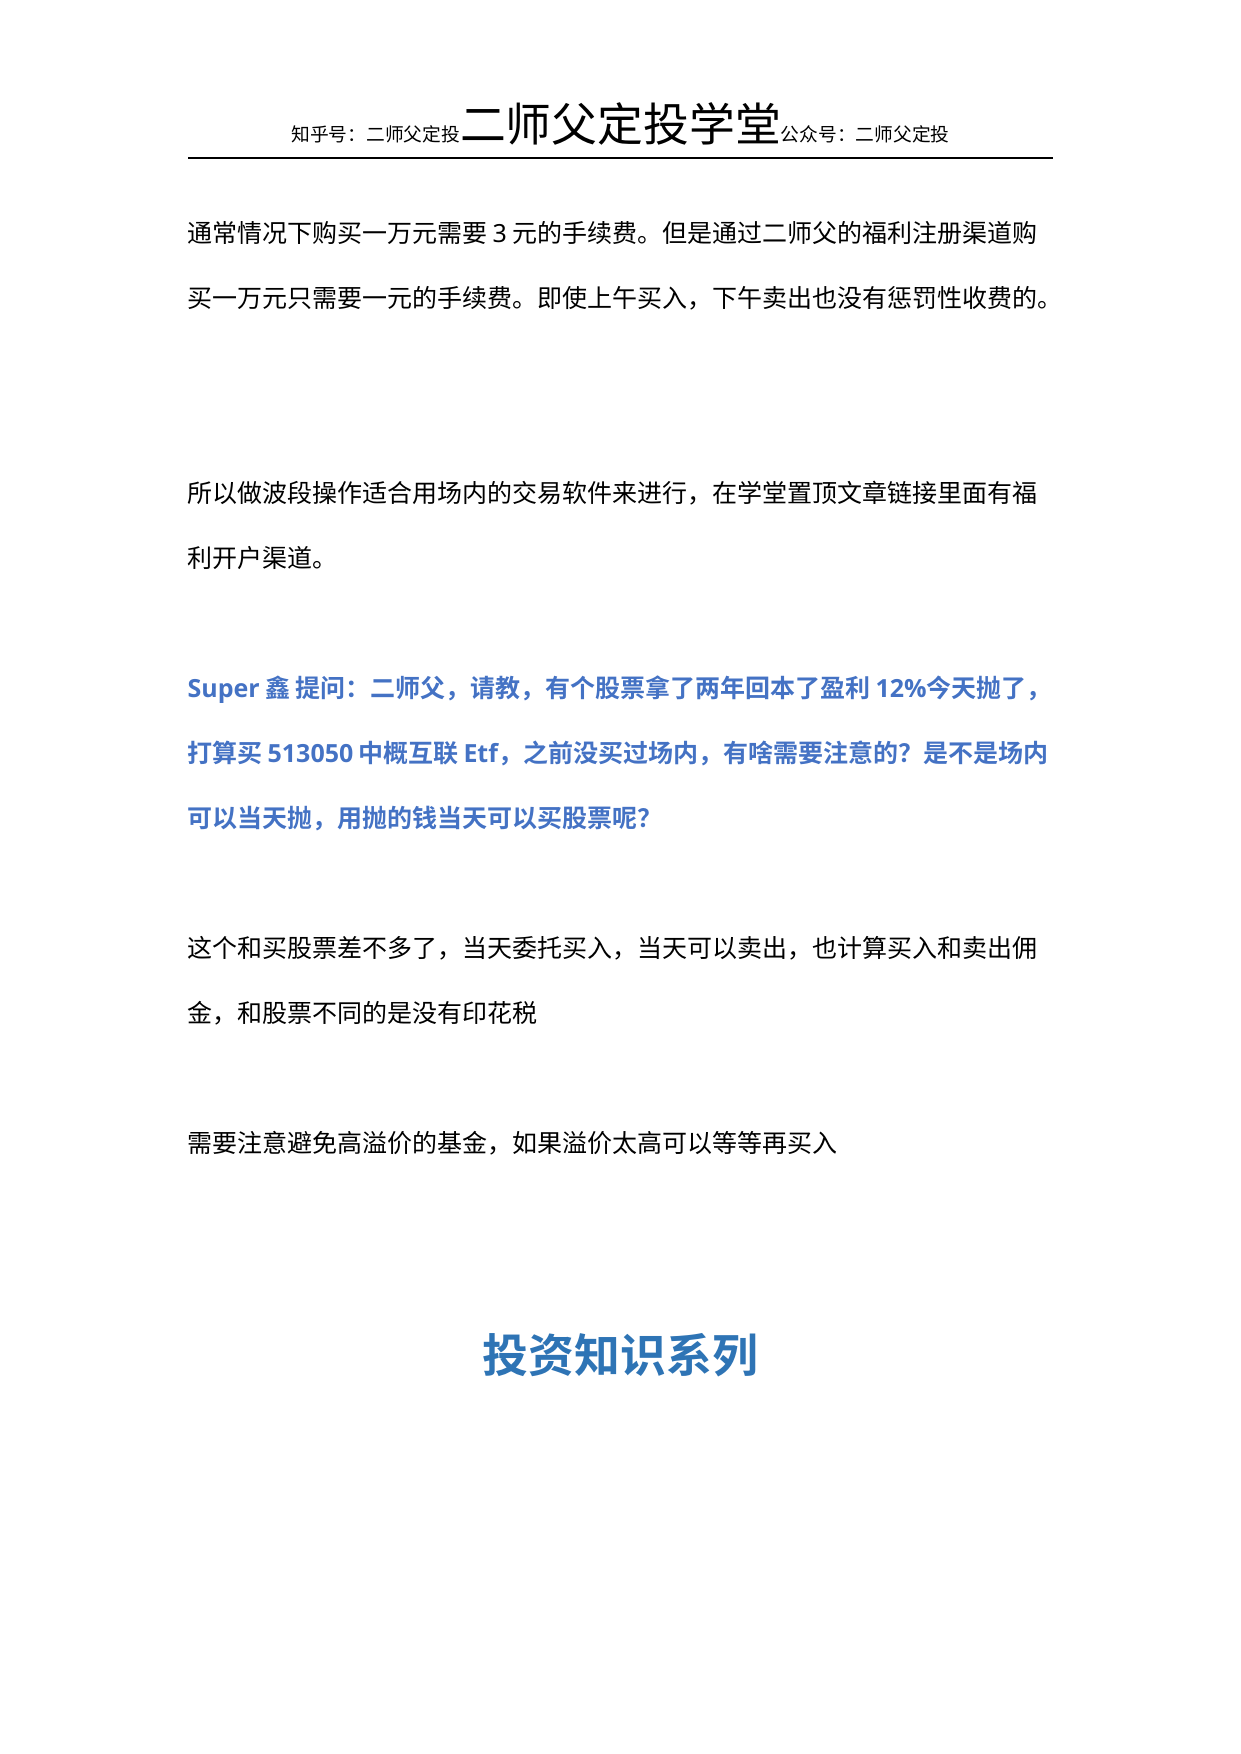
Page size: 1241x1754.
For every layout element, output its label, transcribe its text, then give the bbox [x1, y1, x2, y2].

text 这个和买股票差不多了，当天委托买入，当天可以卖出，也计算买入和卖出佣金，和股票不同的是没有印花税 [187, 914, 1053, 1044]
text 投资知识系列 [187, 1304, 1053, 1402]
text 需要注意避免高溢价的基金，如果溢价太高可以等等再买入 [187, 1109, 1053, 1174]
text Super鑫 提问：二师父，请教，有个股票拿了两年回本了盈利12%今天抛了，打算买513050中概互联Etf，之前没买过场内，有啥需要注意的？是不是场内可以当天抛，用抛的钱当天可以买股票呢？ [187, 654, 1053, 849]
text 通常情况下购买一万元需要3元的手续费。但是通过二师父的福利注册渠道购买一万元只需要一元的手续费。即使上午买入，下午卖出也没有惩罚性收费的。 [187, 199, 1053, 394]
text 所以做波段操作适合用场内的交易软件来进行，在学堂置顶文章链接里面有福利开户渠道。 [187, 459, 1053, 589]
